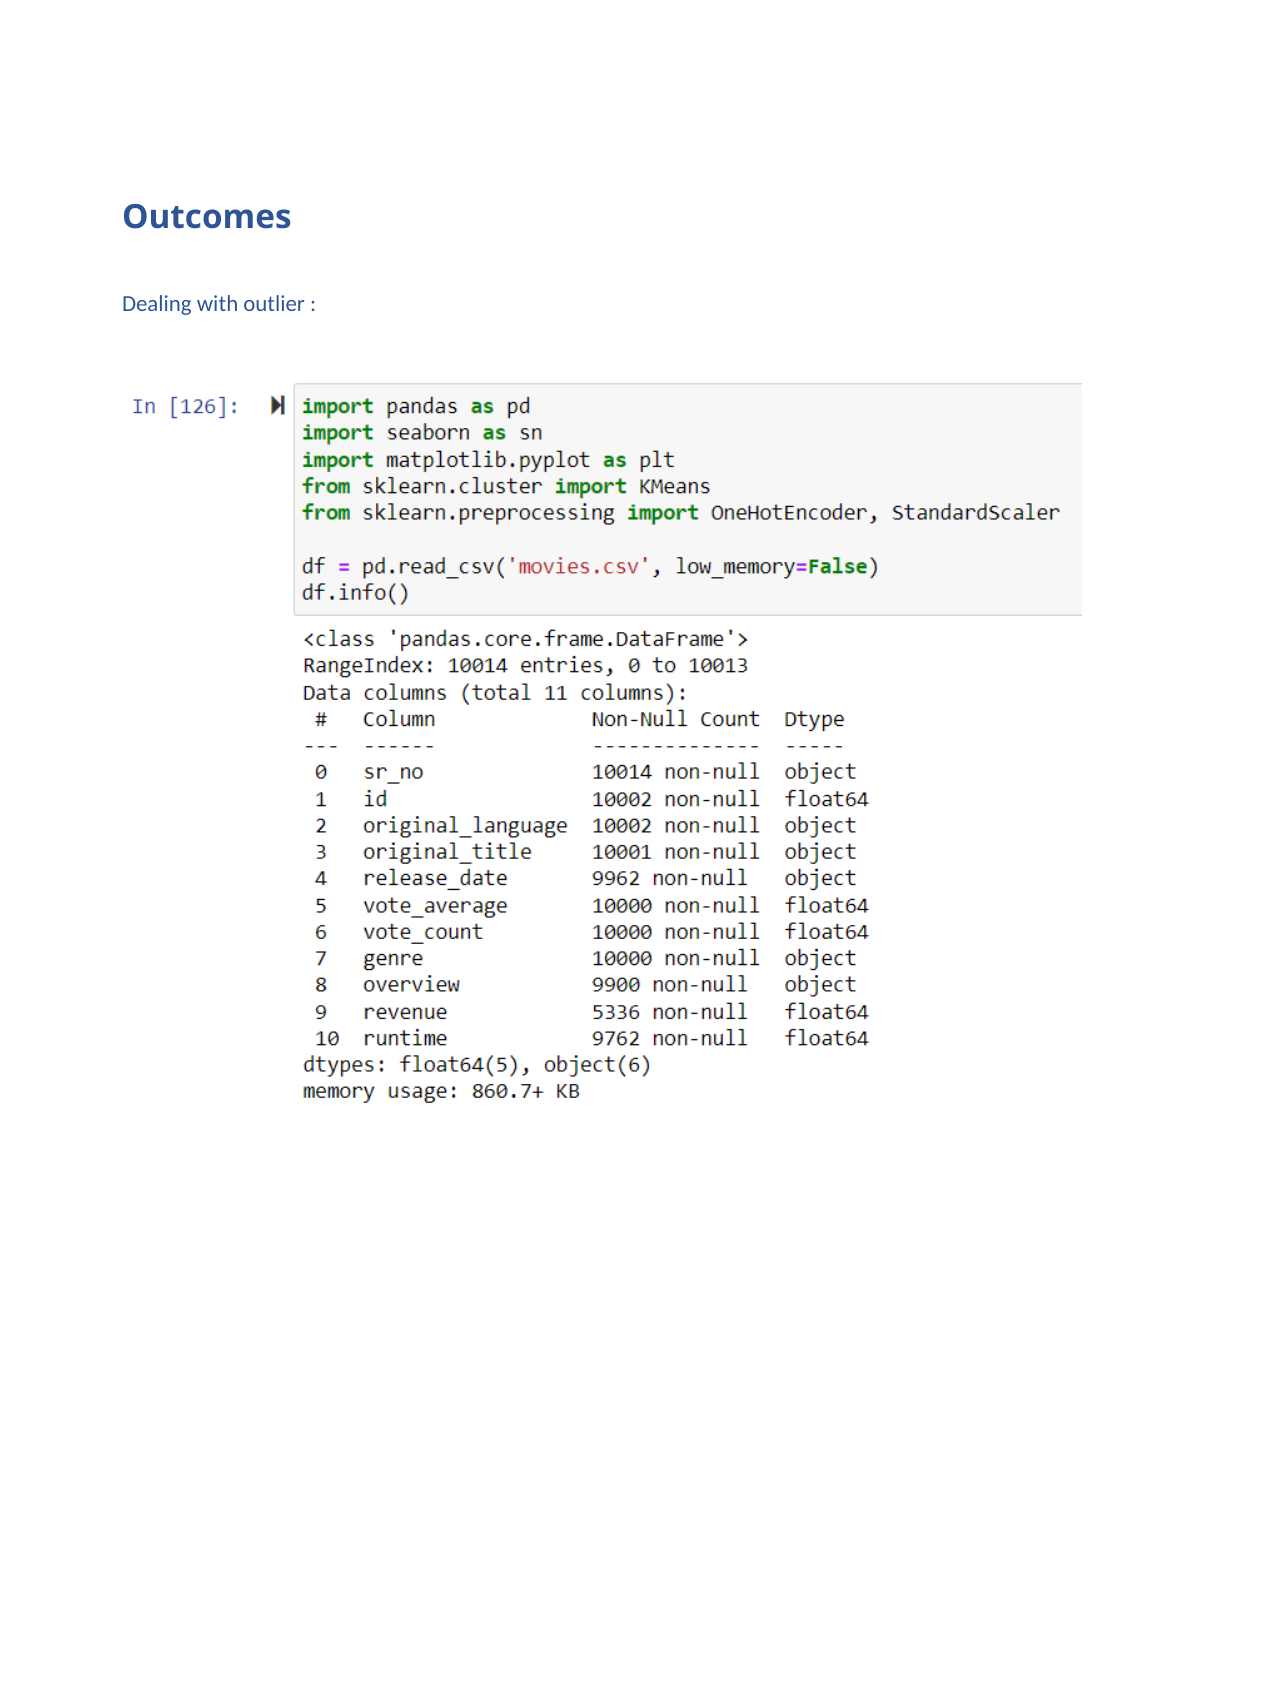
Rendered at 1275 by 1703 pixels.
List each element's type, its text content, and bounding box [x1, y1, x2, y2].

text Dealing with outlier : [122, 289, 1169, 317]
subtitle Outcomes [122, 193, 1169, 239]
picture [121, 382, 1082, 1118]
